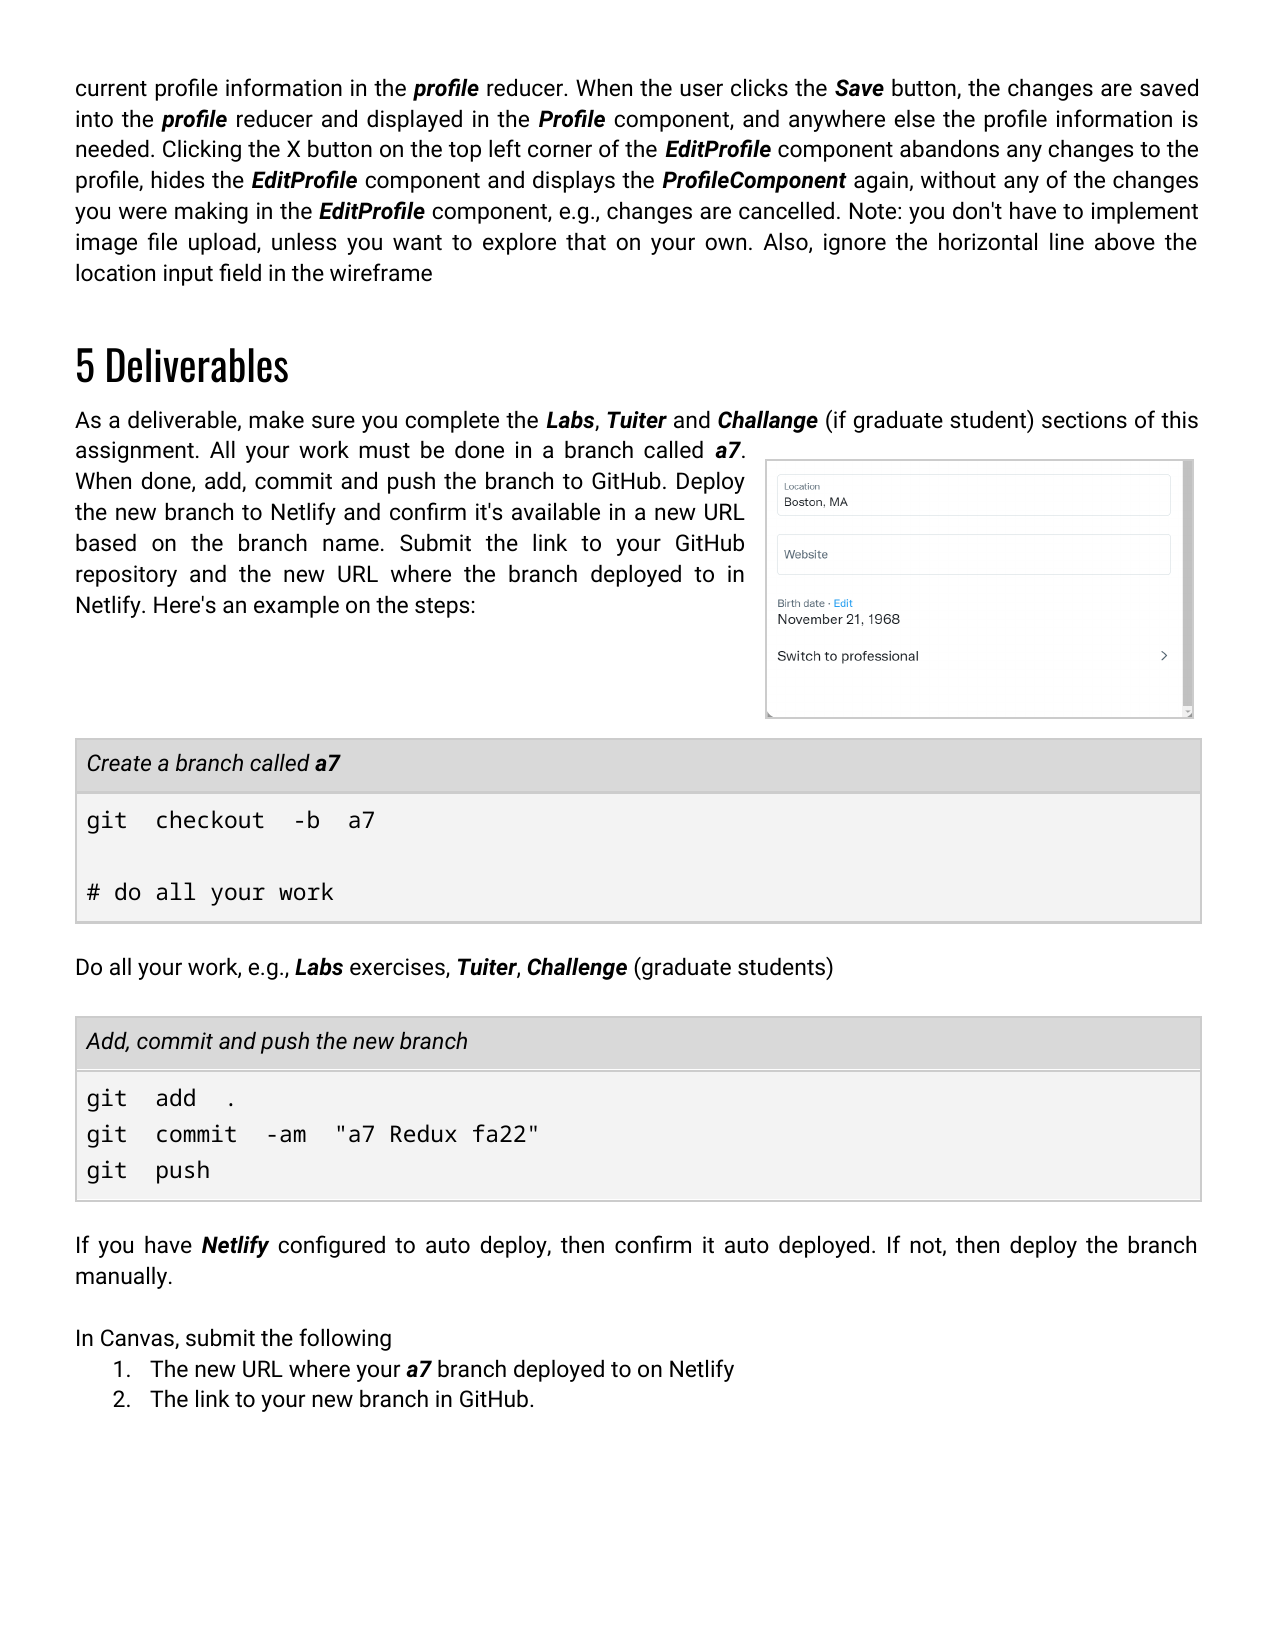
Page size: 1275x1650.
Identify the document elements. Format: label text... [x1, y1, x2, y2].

text As a deliverable, make sure you complete the Labs, Tuiter and Challange (if graduate student) sections of this assignment. All your work must be done in a branch called a7. When done, add, commit and push the branch to GitHub. Deploy the new branch to Netlify and confirm it's available in a new URL based on the branch name. Submit the link to your GitHub repository and the new URL where the branch deployed to in Netlify. Here's an example on the steps: [75, 407, 1200, 619]
text In Canvas, submit the following [75, 1325, 1200, 1352]
list The new URL where your a7 branch deployed to on Netlify [112, 1356, 1200, 1383]
list The link to your new branch in GitHub. [112, 1387, 1200, 1413]
table_cell git checkout -b a7 # do all your work [77, 794, 1200, 921]
table_header Create a branch called a7 [77, 740, 1200, 791]
subtitle 5 Deliverables [75, 332, 1200, 394]
table_header Add, commit and push the new branch [77, 1018, 1200, 1069]
text If you have Netlify configured to auto deploy, then confirm it auto deployed. If not, then deploy the branch manually. [75, 1232, 1200, 1290]
picture [767, 461, 1192, 717]
table_cell git add . git commit -am "a7 Redux fa22" git push [77, 1072, 1200, 1199]
text Do all your work, e.g., Labs exercises, Tuiter, Challenge (graduate students) [75, 954, 1200, 981]
